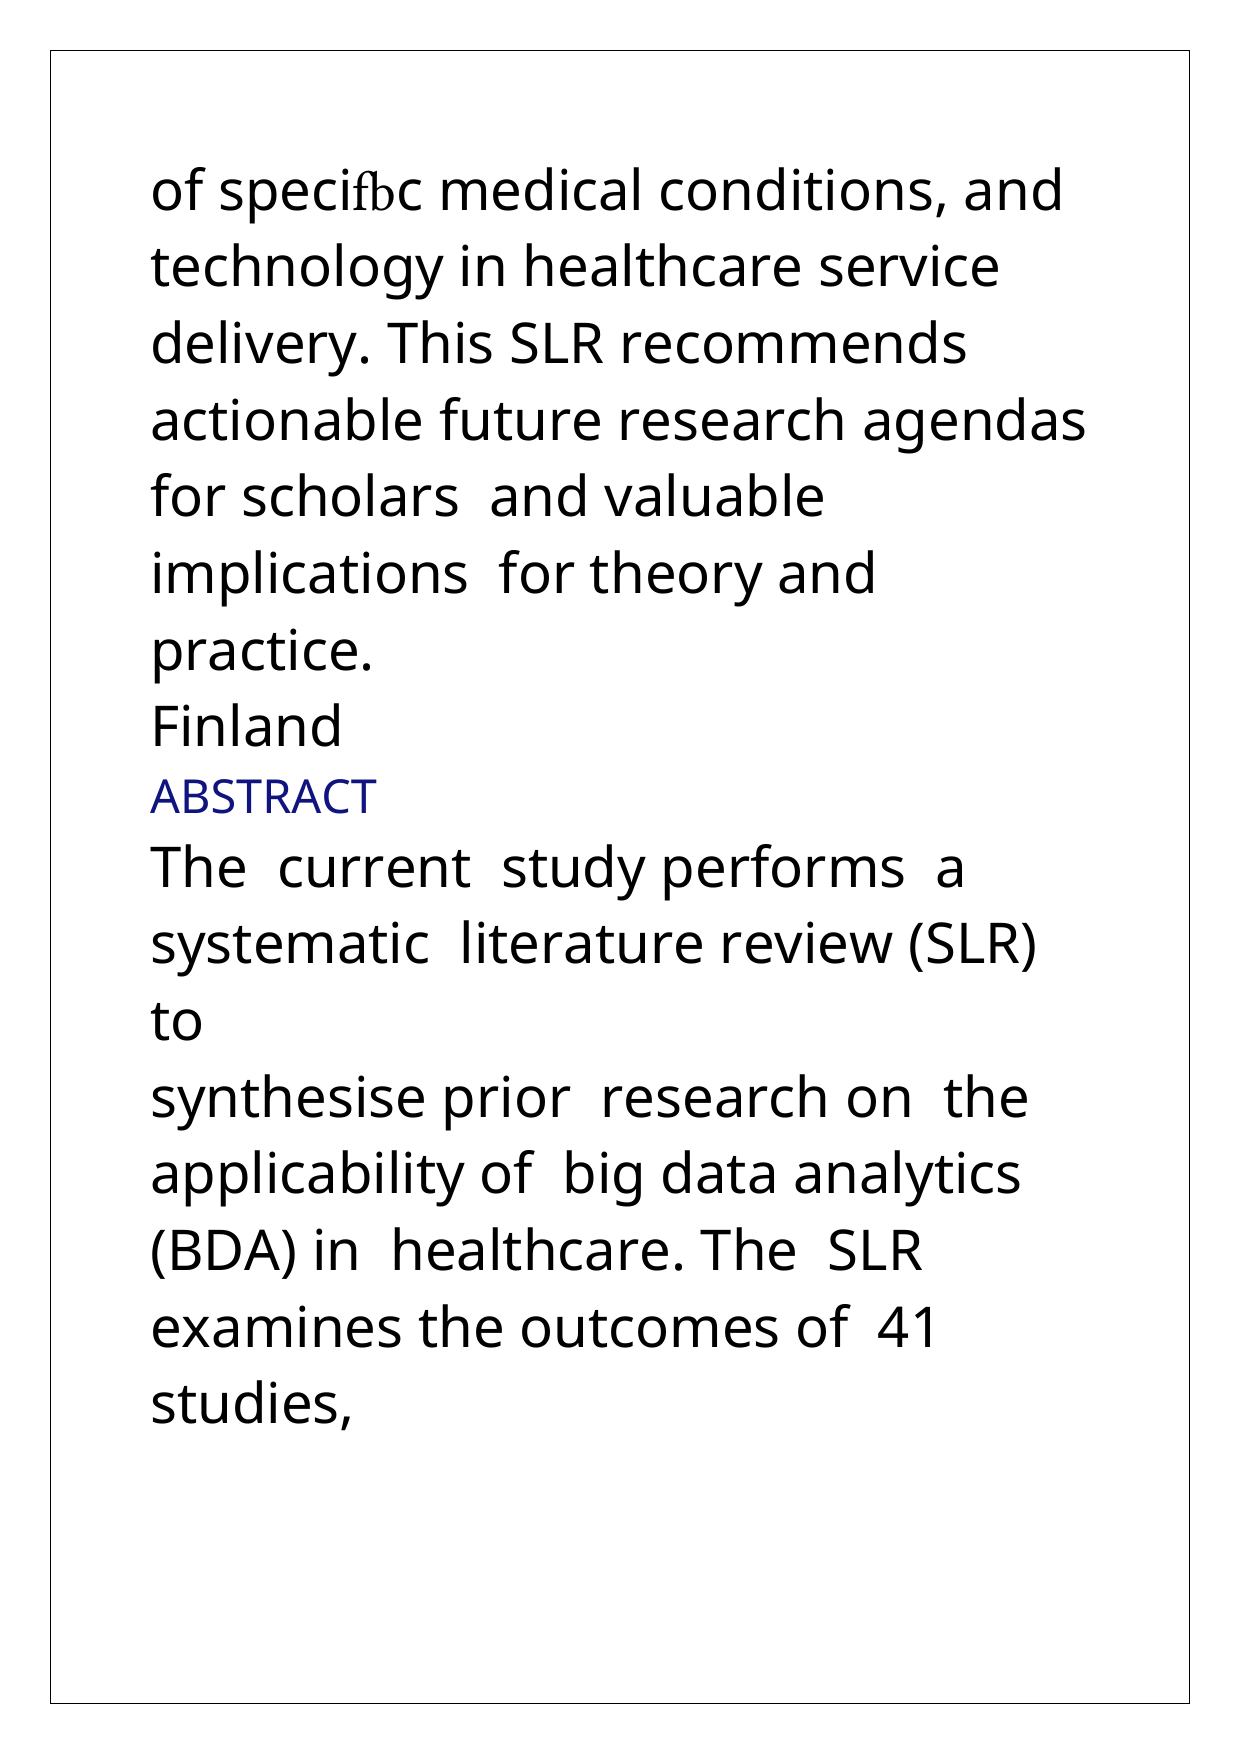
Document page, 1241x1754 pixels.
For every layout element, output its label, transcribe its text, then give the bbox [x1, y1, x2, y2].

text (BDA) in healthcare. The SLR examines the outcomes of 41 studies, [150, 1211, 1090, 1441]
text delivery. This SLR recommends actionable future research agendas [150, 303, 1090, 457]
text synthesise prior research on the applicability of big data analytics [150, 1057, 1090, 1211]
text The current study performs a systematic literature review (SLR) to [150, 827, 1090, 1057]
text Finland [150, 687, 1090, 763]
text of specic medical conditions, and technology in healthcare service [150, 150, 1090, 303]
text for scholars and valuable implications for theory and practice. [150, 457, 1090, 687]
text ABSTRACT [150, 763, 1090, 827]
